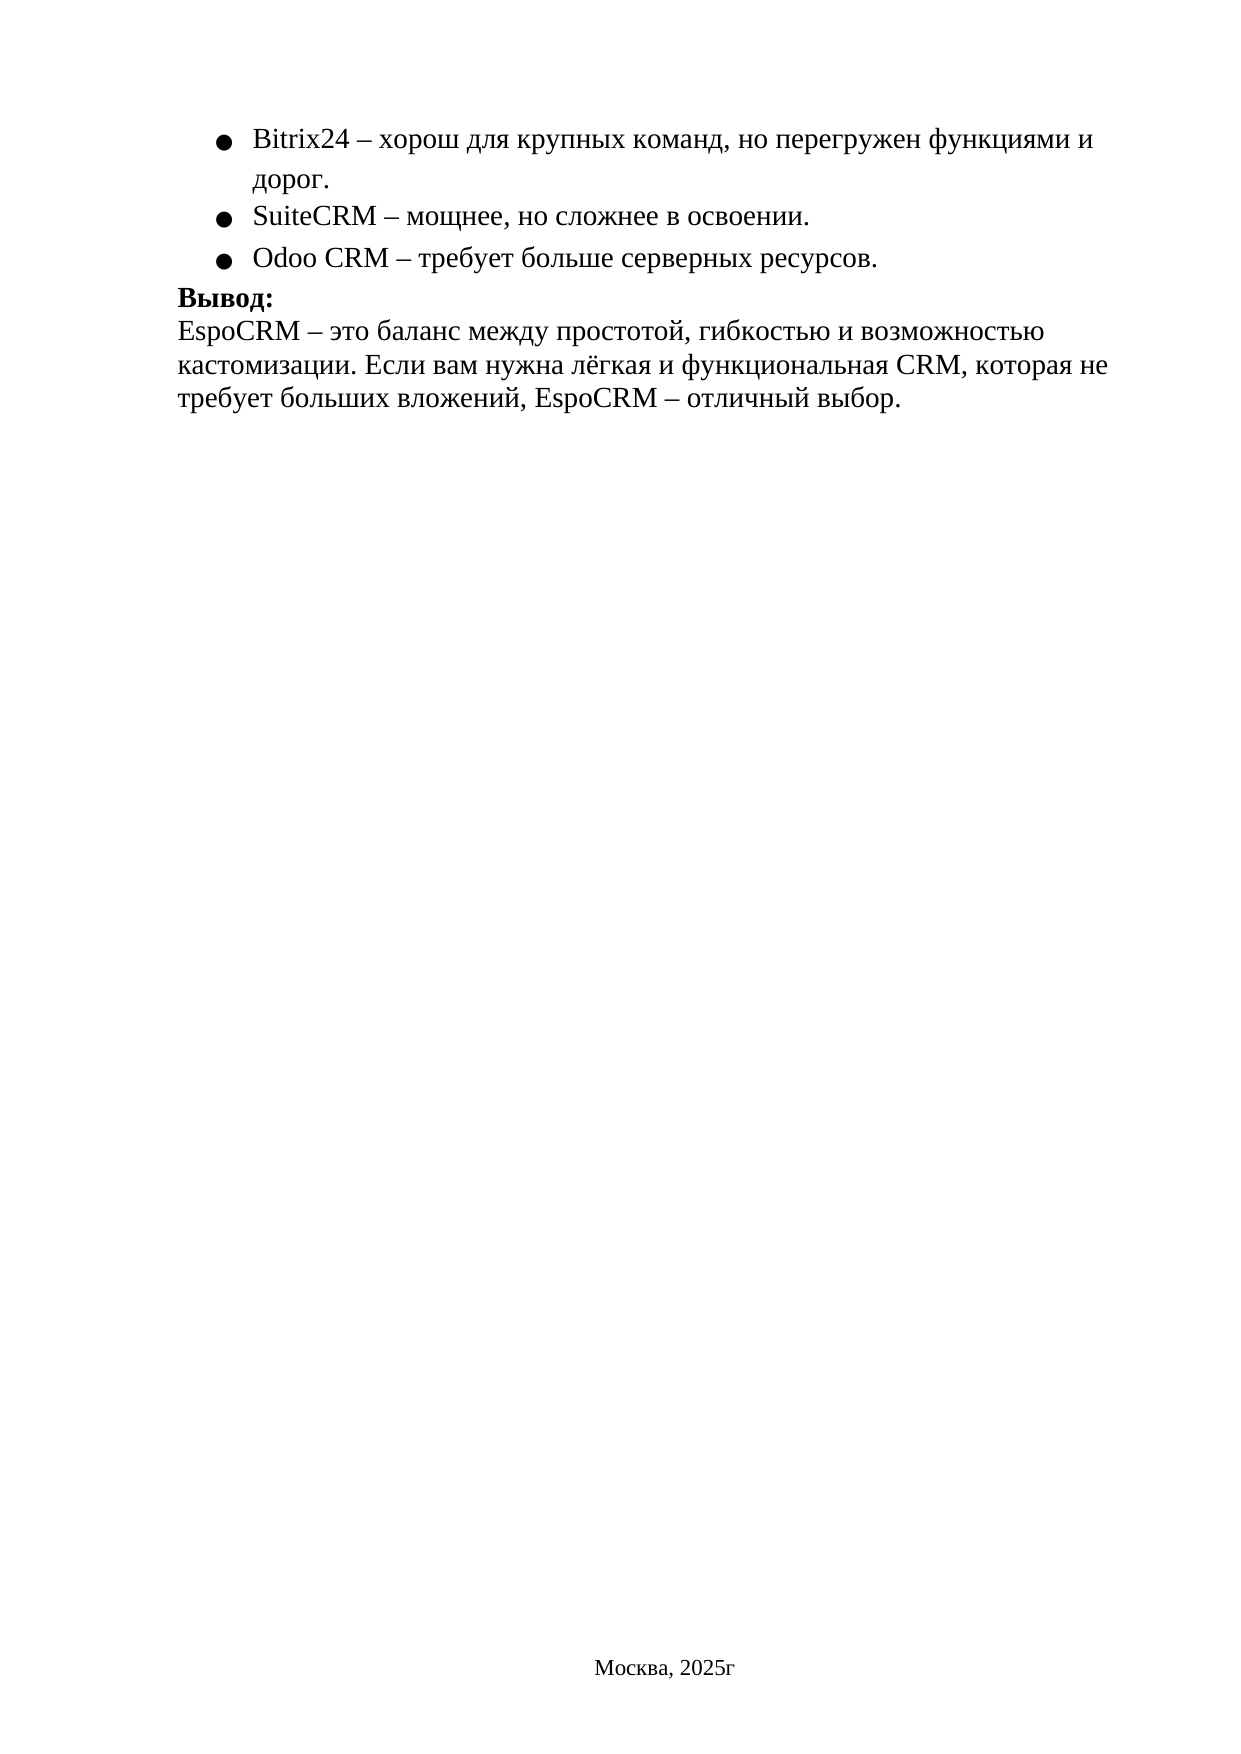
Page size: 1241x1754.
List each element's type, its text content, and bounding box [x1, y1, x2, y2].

text EspoCRM – это баланс между простотой, гибкостью и возможностью кастомизации. Если вам нужна лёгкая и функциональная CRM, которая не требует больших вложений, EspoCRM – отличный выбор. [177, 313, 1152, 414]
list Bitrix24 – хорош для крупных команд, но перегружен функциями и дорог. [215, 118, 1152, 194]
subtitle Вывод: [177, 280, 1152, 313]
list SuiteCRM – мощнее, но сложнее в освоении. [215, 194, 1152, 237]
list Odoo CRM – требует больше серверных ресурсов. [215, 237, 1152, 280]
